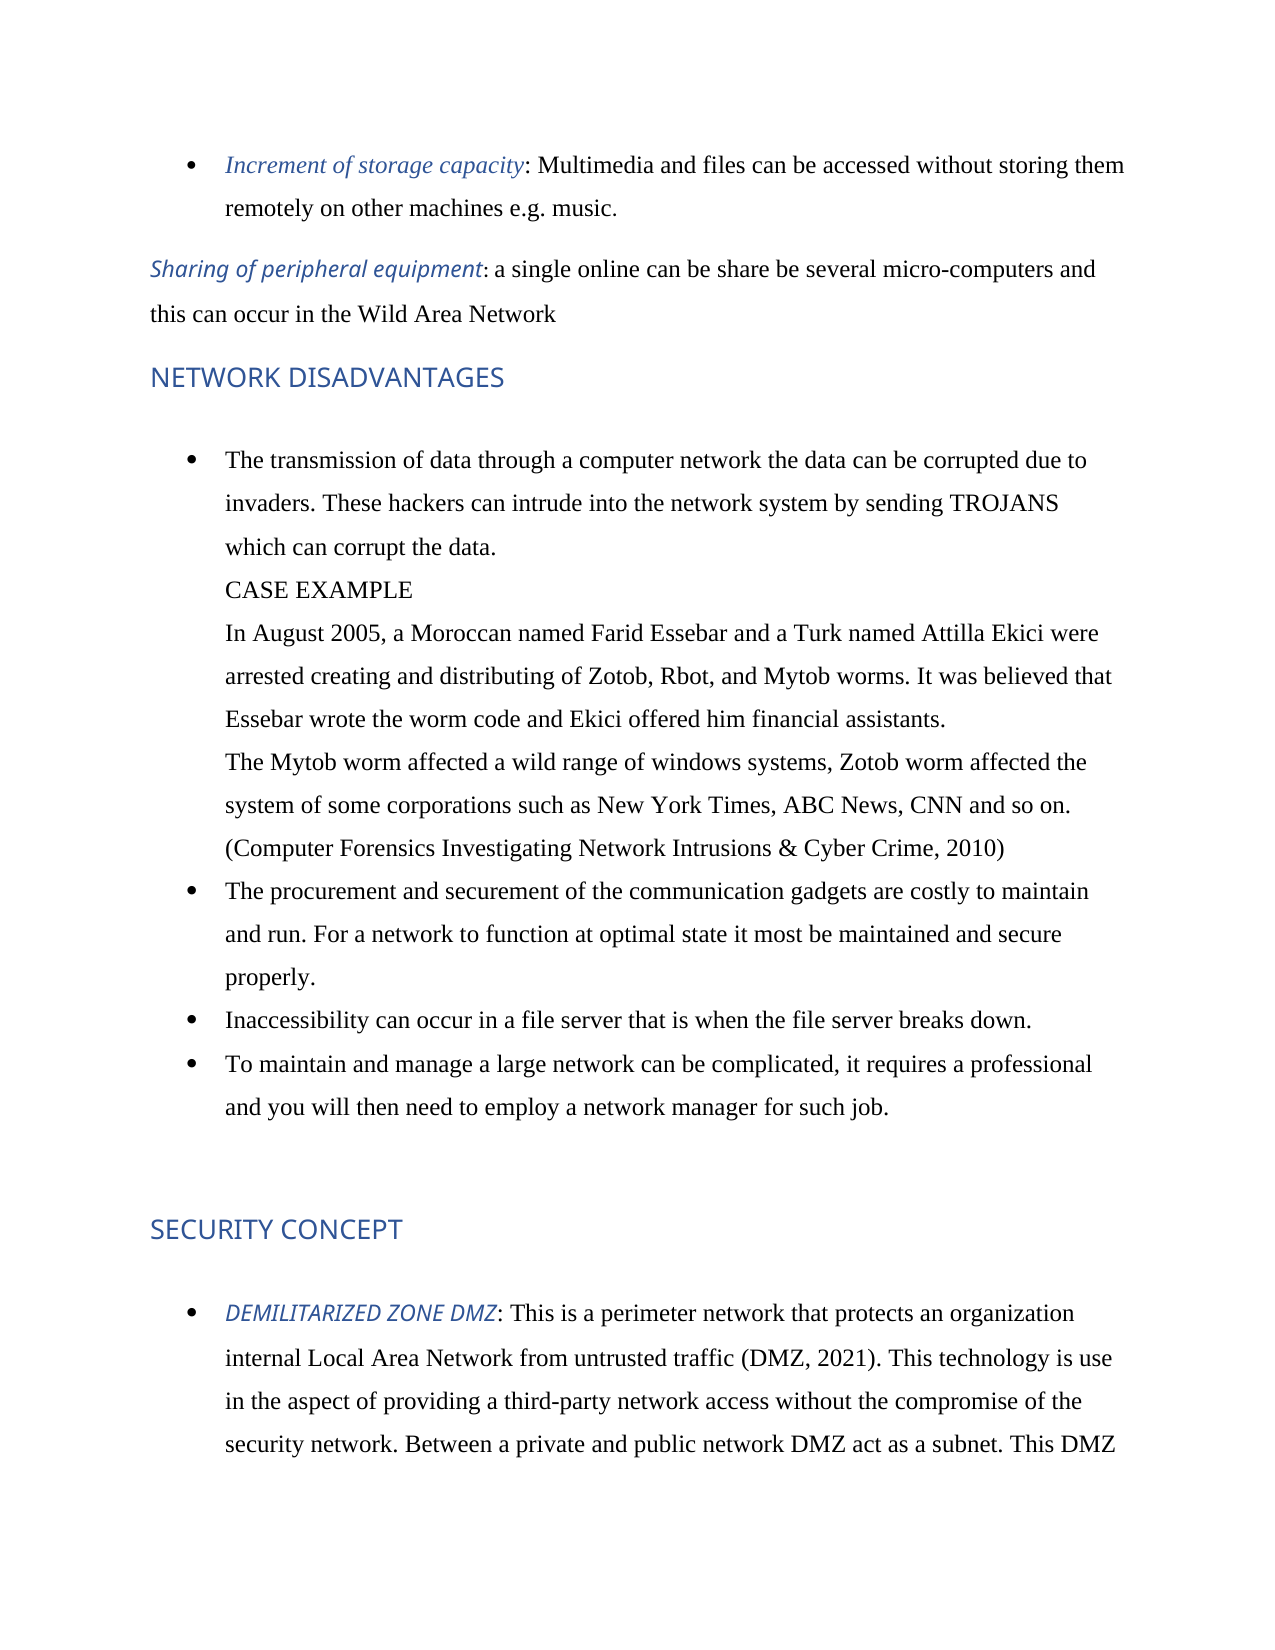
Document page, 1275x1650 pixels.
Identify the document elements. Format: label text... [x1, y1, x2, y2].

list Inaccessibility can occur in a file server that is when the file server breaks down. [187, 1006, 1125, 1034]
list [187, 1297, 1125, 1458]
list Increment of storage capacity: Multimedia and files can be accessed without storing them remotely on other machines e.g. music. [187, 150, 1125, 222]
list The transmission of data through a computer network the data can be corrupted due to invaders. These hackers can intrude into the network system by sending TROJANS which can corrupt the data. [187, 445, 1125, 560]
subtitle SECURITY CONCEPT [150, 1210, 1125, 1247]
list The procurement and securement of the communication gadgets are costly to maintain and run. For a network to function at optimal state it most be maintained and secure properly. [187, 876, 1125, 991]
list CASE EXAMPLE [225, 575, 1125, 603]
list To maintain and manage a large network can be complicated, it requires a professional and you will then need to employ a network manager for such job. [187, 1049, 1125, 1121]
subtitle NETWORK DISADVANTAGES [150, 359, 1125, 396]
text Sharing of peripheral equipment: a single online can be share be several micro-computers and this can occur in the Wild Area Network [150, 253, 1125, 328]
list In August 2005, a Moroccan named Farid Essebar and a Turk named Attilla Ekici were arrested creating and distributing of Zotob, Rbot, and Mytob worms. It was believed that Essebar wrote the worm code and Ekici offered him financial assistants. The Mytob worm affected a wild range of windows systems, Zotob worm affected the system of some corporations such as New York Times, ABC News, CNN and so on. [225, 618, 1125, 862]
